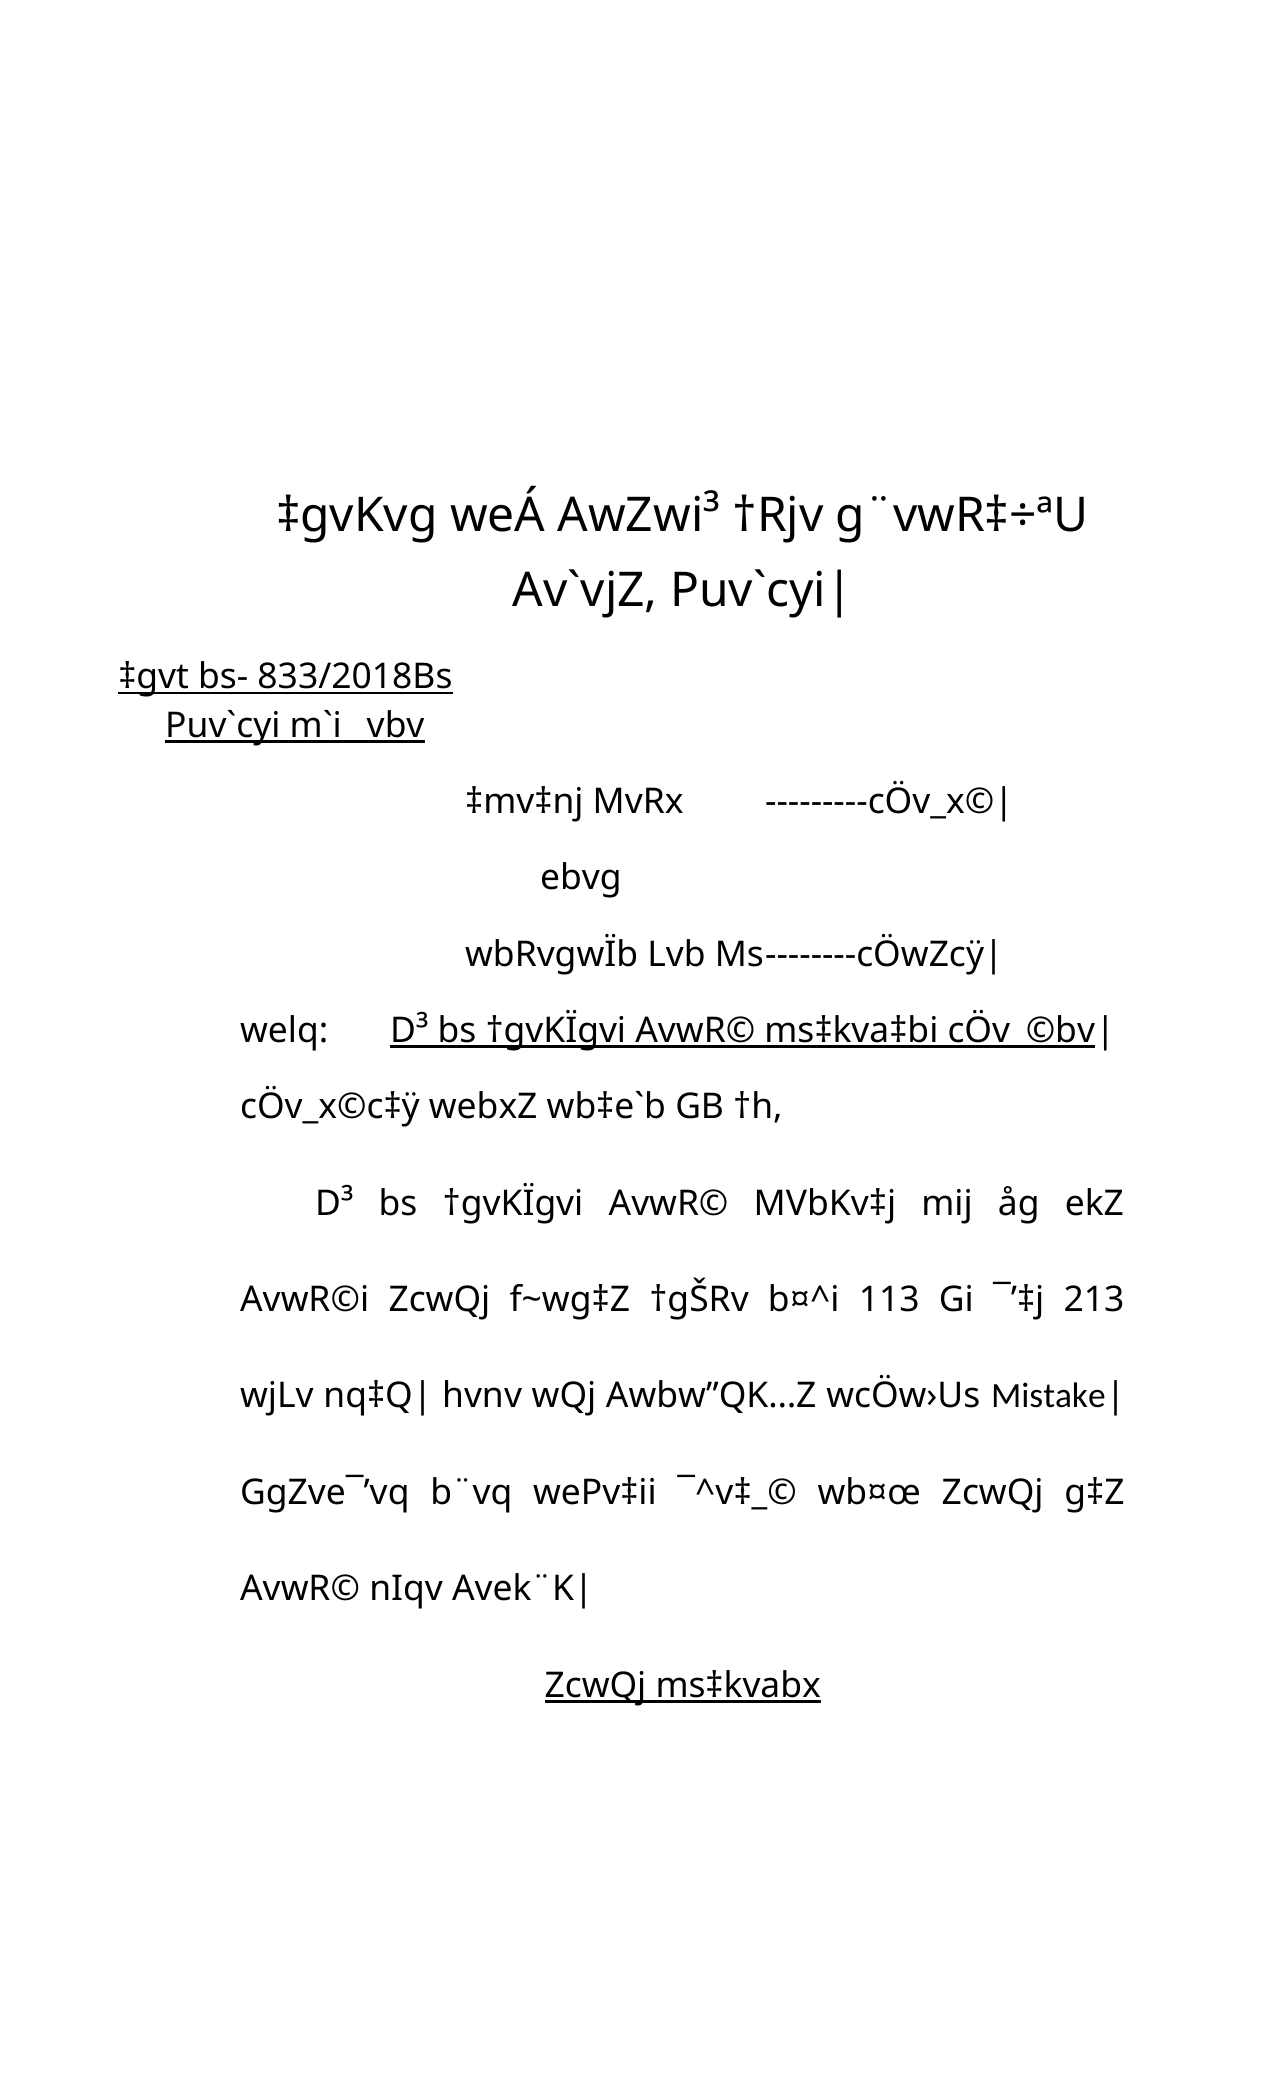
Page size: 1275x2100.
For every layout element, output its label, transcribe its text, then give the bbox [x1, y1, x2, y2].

text D³ bs †gvKÏgvi AvwR© MVbKv‡j mij åg ekZ AvwR©i ZcwQj f~wg‡Z †gŠRv b¤^i 113 Gi ¯’‡j 213 wjLv nq‡Q| hvnv wQj Awbw”QK…Z wcÖw›Us Mistake| GgZve¯’vq b¨vq wePv‡ii ¯^v‡_© wb¤œ ZcwQj g‡Z AvwR© nIqv Avek¨K| [240, 1177, 1125, 1611]
text ebvg [465, 852, 1125, 900]
text ‡mv‡nj MvRx ---------cÖv_x©| [465, 776, 1125, 824]
text ZcwQj ms‡kvabx [240, 1659, 1125, 1707]
text welq: D³ bs †gvKÏgvi AvwR© ms‡kva‡bi cÖv_©bv| [240, 1004, 1125, 1052]
text Puv`cyi m`i _vbv [165, 699, 1125, 747]
text ‡gvt bs- 833/2018Bs [118, 651, 1125, 699]
text ‡gvKvg weÁ AwZwi³ †Rjv g¨vwR‡÷ªU Av`vjZ, Puv`cyi| [240, 480, 1125, 620]
text wbRvgwÏb Lvb Ms --------cÖwZcÿ| [465, 928, 1125, 976]
text cÖv_x©c‡ÿ webxZ wb‡e`b GB †h, [240, 1081, 1125, 1129]
